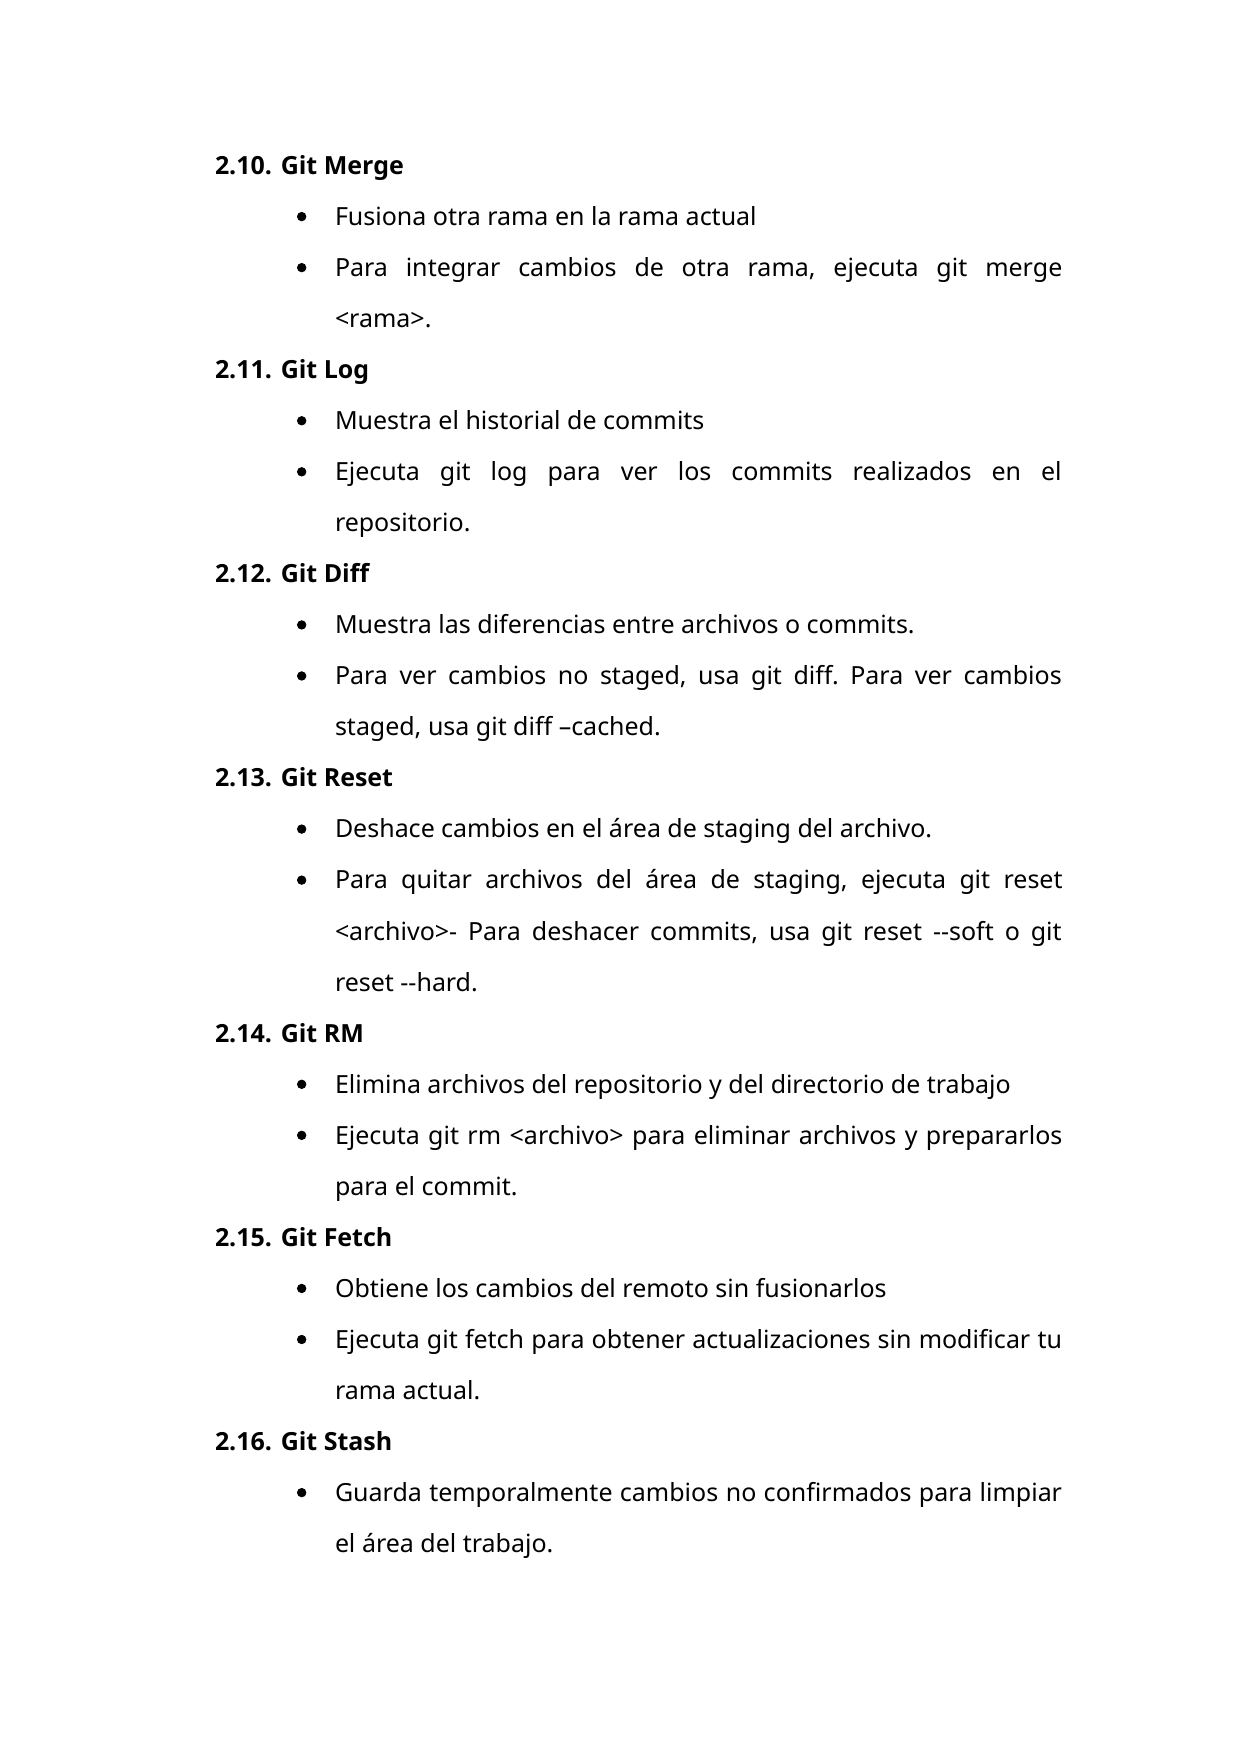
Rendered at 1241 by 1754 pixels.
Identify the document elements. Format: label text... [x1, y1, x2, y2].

list Para ver cambios no staged, usa git diff. Para ver cambios staged, usa git diff –cached. [297, 658, 1063, 743]
list Elimina archivos del repositorio y del directorio de trabajo [297, 1066, 1063, 1100]
list Git Reset [215, 760, 1063, 794]
list Obtiene los cambios del remoto sin fusionarlos [297, 1271, 1063, 1304]
list Git Diff [215, 556, 1063, 590]
list Git Merge [215, 148, 1063, 182]
list Ejecuta git log para ver los commits realizados en el repositorio. [297, 454, 1063, 539]
list Deshace cambios en el área de staging del archivo. [297, 811, 1063, 845]
list Guarda temporalmente cambios no confirmados para limpiar el área del trabajo. [297, 1475, 1063, 1560]
list Git Log [215, 352, 1063, 386]
list Git Fetch [215, 1219, 1063, 1253]
list Ejecuta git fetch para obtener actualizaciones sin modificar tu rama actual. [297, 1322, 1063, 1407]
list Muestra el historial de commits [297, 403, 1063, 437]
list Git Stash [215, 1424, 1063, 1458]
list Para integrar cambios de otra rama, ejecuta git merge <rama>. [297, 250, 1063, 335]
list Fusiona otra rama en la rama actual [297, 199, 1063, 233]
list Para quitar archivos del área de staging, ejecuta git reset <archivo>- Para deshacer commits, usa git reset --soft o git reset --hard. [297, 862, 1063, 998]
list Ejecuta git rm <archivo> para eliminar archivos y prepararlos para el commit. [297, 1117, 1063, 1202]
list Muestra las diferencias entre archivos o commits. [297, 607, 1063, 641]
list Git RM [215, 1015, 1063, 1049]
